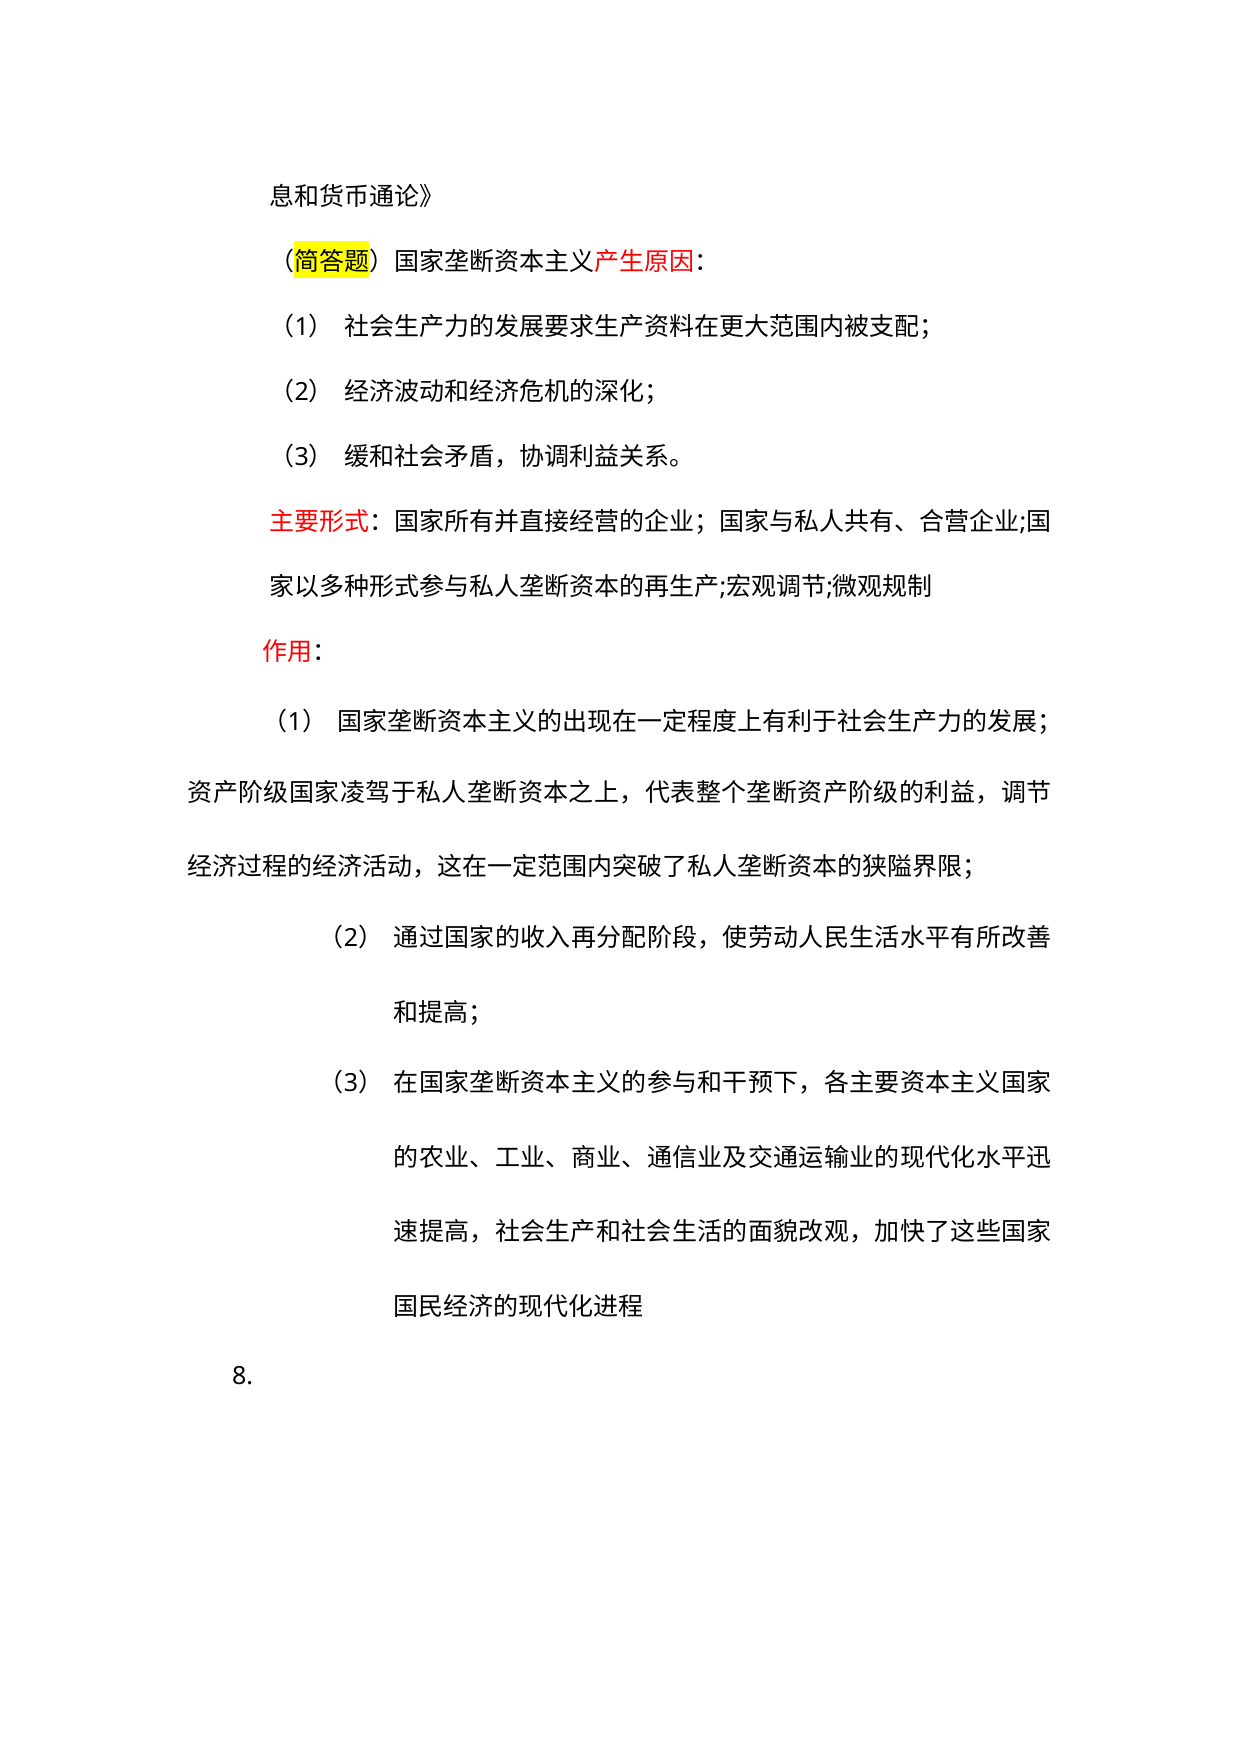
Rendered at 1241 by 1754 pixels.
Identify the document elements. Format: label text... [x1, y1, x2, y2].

list 缓和社会矛盾，协调利益关系。 [269, 422, 1053, 487]
list 经济波动和经济危机的深化； [269, 357, 1053, 422]
list （简答题）国家垄断资本主义产生原因： [269, 227, 1053, 292]
list 国家垄断资本主义的出现在一定程度上有利于社会生产力的发展； [262, 687, 1053, 752]
text 作用： [187, 617, 1053, 682]
text 资产阶级国家凌驾于私人垄断资本之上，代表整个垄断资产阶级的利益，调节经济过程的经济活动，这在一定范围内突破了私人垄断资本的狭隘界限； [187, 758, 1053, 897]
list 通过国家的收入再分配阶段，使劳动人民生活水平有所改善和提高； [319, 903, 1053, 1043]
list 在国家垄断资本主义的参与和干预下，各主要资本主义国家的农业、工业、商业、通信业及交通运输业的现代化水平迅速提高，社会生产和社会生活的面貌改观，加快了这些国家国民经济的现代化进程 [319, 1048, 1053, 1337]
text 主要形式：国家所有并直接经营的企业；国家与私人共有、合营企业;国家以多种形式参与私人垄断资本的再生产;宏观调节;微观规制 [269, 487, 1053, 617]
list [269, 162, 1053, 227]
list 社会生产力的发展要求生产资料在更大范围内被支配； [269, 292, 1053, 357]
